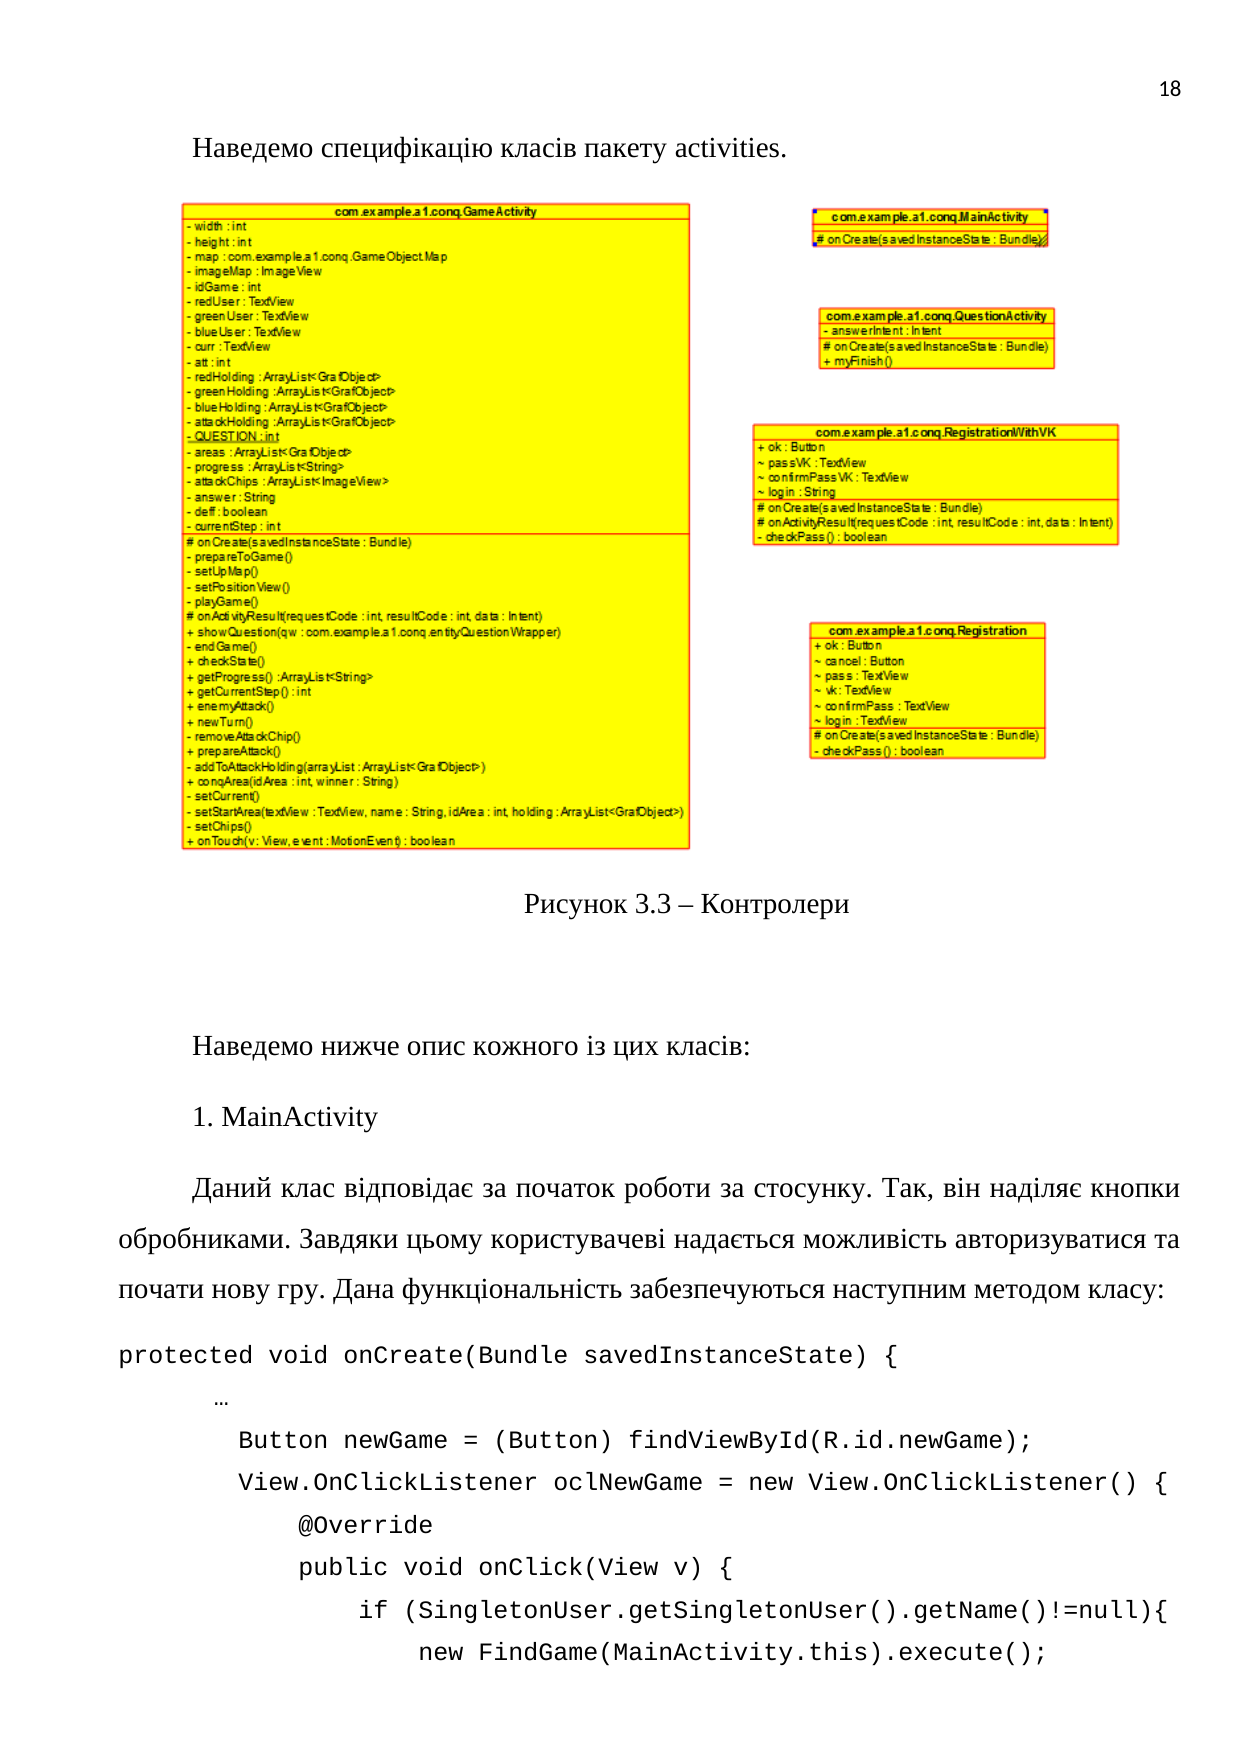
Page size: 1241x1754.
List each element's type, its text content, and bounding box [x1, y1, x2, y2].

text if (SingletonUser.getSingletonUser().getName()!=null){ [118, 1597, 1181, 1626]
text Наведемо специфікацію класів пакету activities. [118, 130, 1181, 163]
picture [176, 201, 1123, 852]
text @Override [118, 1512, 1181, 1541]
text Наведемо нижче опис кожного із цих класів: [118, 1028, 1181, 1062]
text new FindGame(MainActivity.this).execute(); [118, 1640, 1181, 1668]
text 1. MainActivity [118, 1099, 1181, 1133]
text public void onClick(View v) { [118, 1555, 1181, 1583]
text Button newGame = (Button) findViewById(R.id.newGame); [118, 1427, 1181, 1456]
text protected void onCreate(Bundle savedInstanceState) { [118, 1342, 1181, 1371]
text View.OnClickListener oclNewGame = new View.OnClickListener() { [118, 1470, 1181, 1498]
text … [118, 1385, 1181, 1413]
text Даний клас відповідає за початок роботи за стосунку. Так, він наділяє кнопки обробниками. Завдяки цьому користувачеві надається можливість авторизуватися та почати нову гру. Дана функціональність забезпечуються наступним методом класу: [118, 1170, 1181, 1304]
text Рисунок 3.3 – Контролери [118, 886, 1181, 919]
